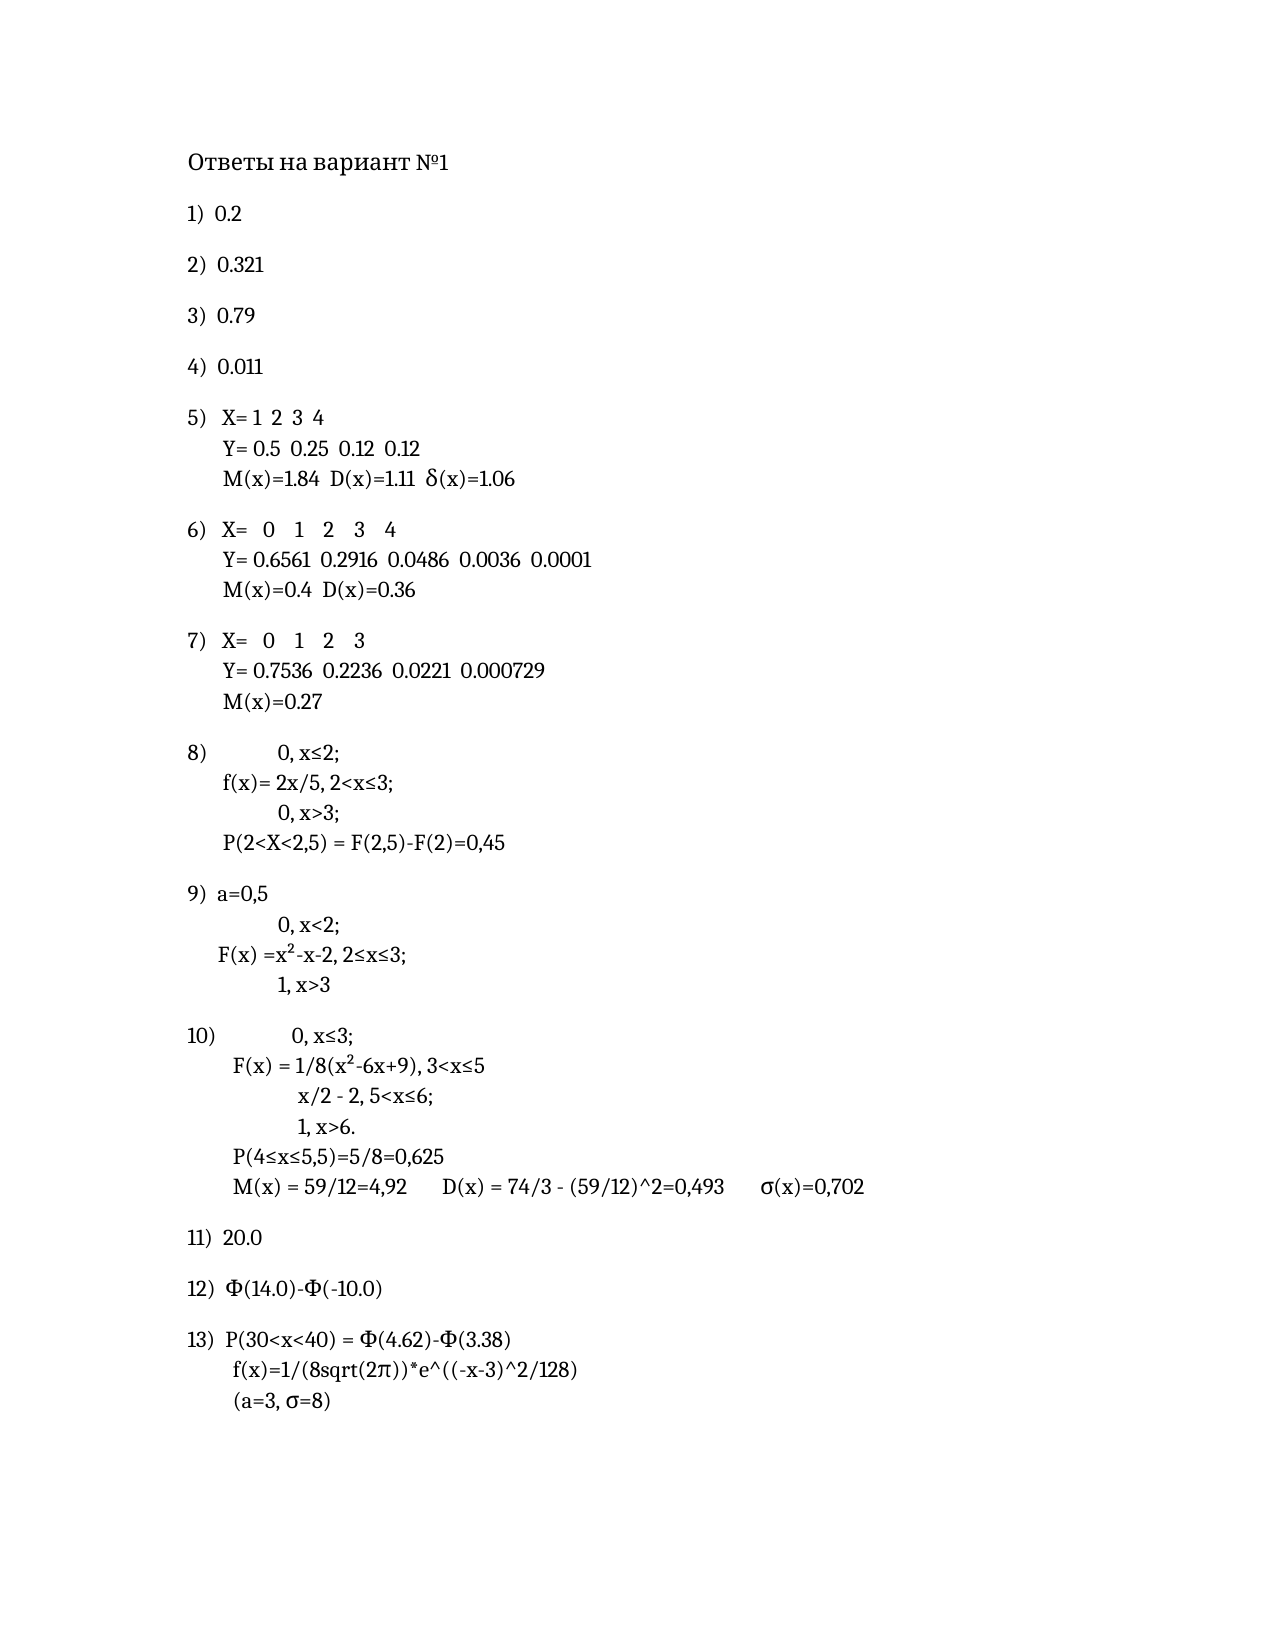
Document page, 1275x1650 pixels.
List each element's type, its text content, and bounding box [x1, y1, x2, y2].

text 2) 0.321 [187, 252, 1087, 278]
text 5) X= 1 2 3 4 Y= 0.5 0.25 0.12 0.12 M(x)=1.84 D(x)=1.11 δ(x)=1.06 [187, 405, 1087, 492]
text 9) a=0,5 0, x<2; F(x) =x²-x-2, 2≤x≤3; 1, x>3 [187, 881, 1087, 998]
text 10) 0, x≤3; F(x) = 1/8(x²-6x+9), 3<x≤5 x/2 - 2, 5<x≤6; 1, x>6. P(4≤x≤5,5)=5/8=0,625 M(x) = 59/12=4,92 D(x) = 74/3 - (59/12)^2=0,493 σ(x)=0,702 [187, 1023, 1087, 1200]
text 1) 0.2 [187, 201, 1087, 227]
text 7) X= 0 1 2 3 Y= 0.7536 0.2236 0.0221 0.000729 M(x)=0.27 [187, 628, 1087, 715]
text 8) 0, x≤2; f(x)= 2x/5, 2<x≤3; 0, x>3; P(2<X<2,5) = F(2,5)-F(2)=0,45 [187, 739, 1087, 857]
text 3) 0.79 [187, 303, 1087, 329]
text 12) Ф(14.0)-Ф(-10.0) [187, 1276, 1087, 1302]
text 11) 20.0 [187, 1225, 1087, 1251]
text 4) 0.011 [187, 354, 1087, 381]
text Ответы на вариант №1 [187, 150, 1087, 176]
text 6) X= 0 1 2 3 4 Y= 0.6561 0.2916 0.0486 0.0036 0.0001 M(x)=0.4 D(x)=0.36 [187, 517, 1087, 603]
text 13) P(30<x<40) = Φ(4.62)-Φ(3.38) f(x)=1/(8sqrt(2π))*e^((-x-3)^2/128) (a=3, σ=8) [187, 1327, 1087, 1414]
